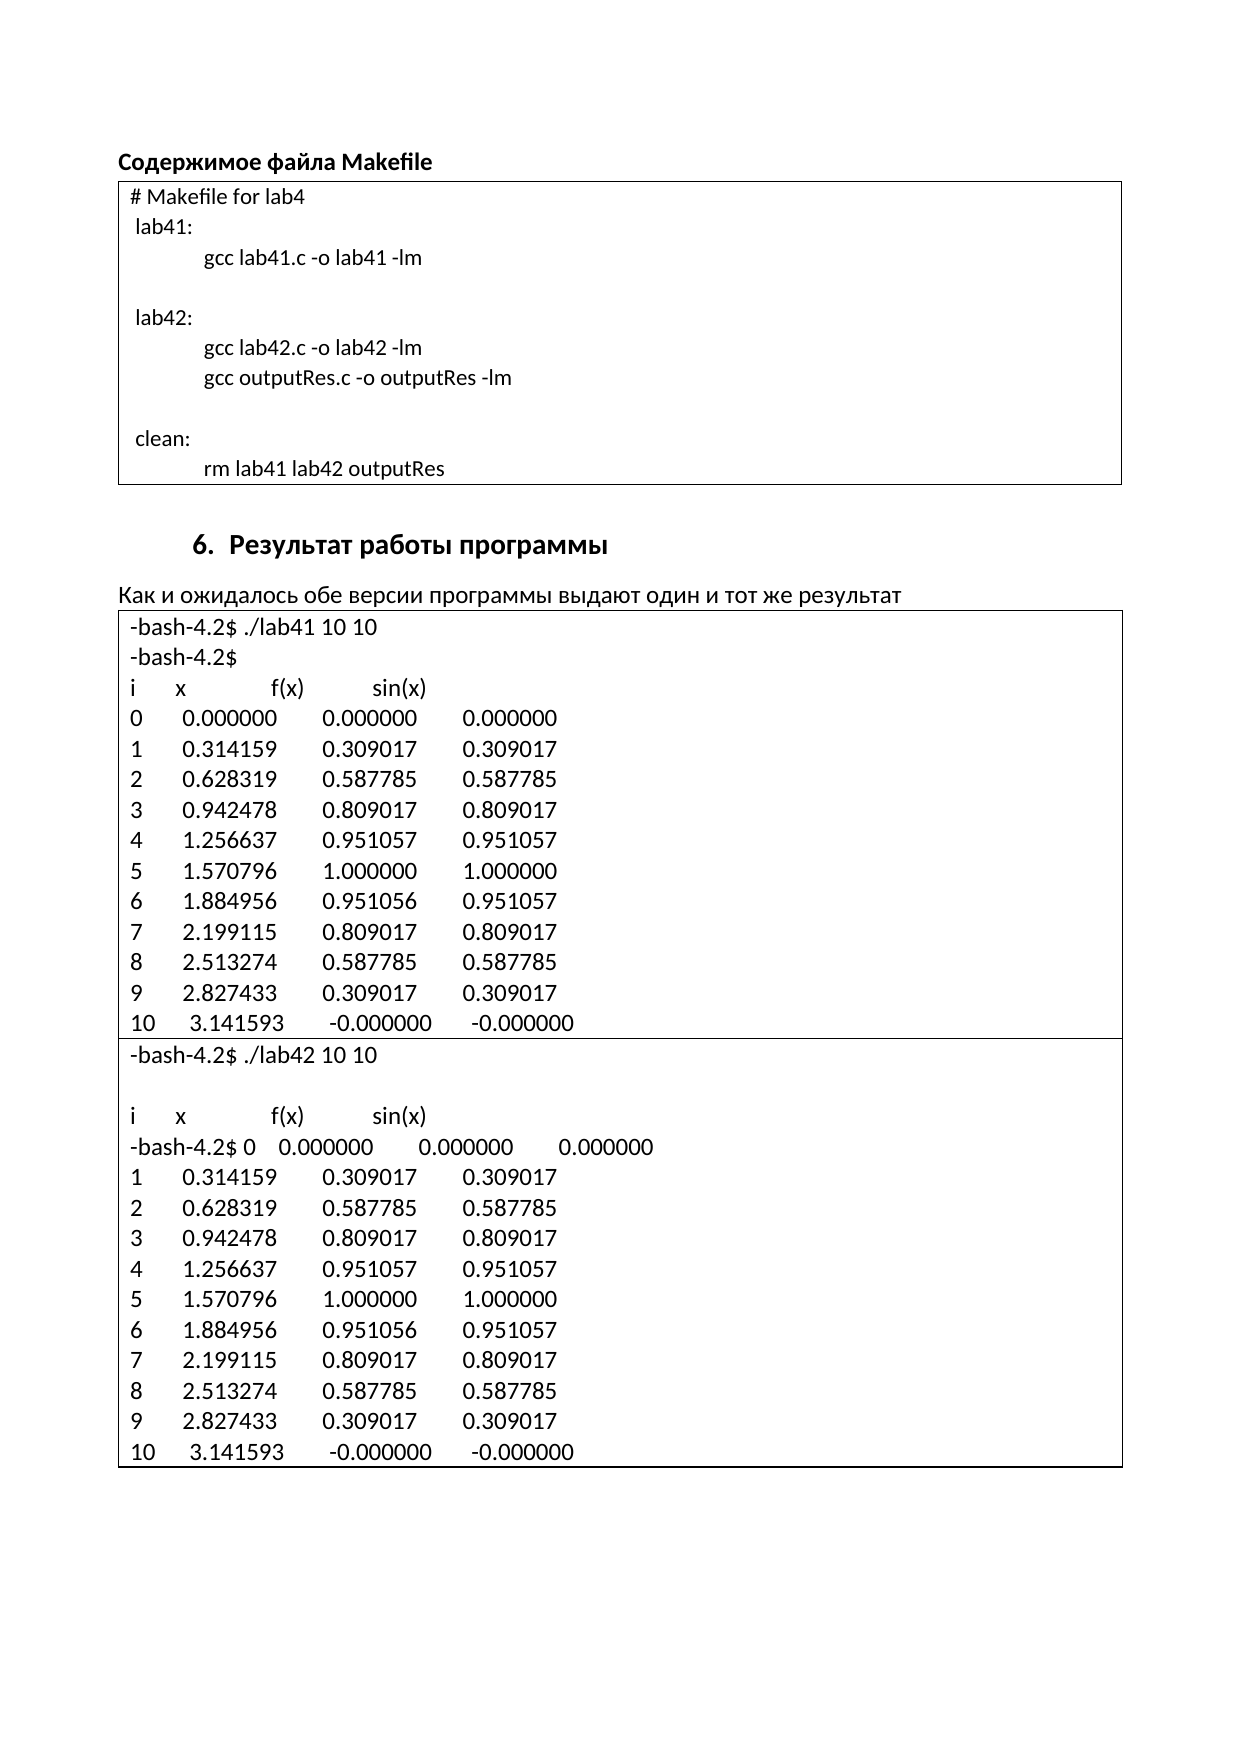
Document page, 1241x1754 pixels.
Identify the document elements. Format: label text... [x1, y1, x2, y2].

table_header # Makefile for lab4 lab41: gcc lab41.c -o lab41 -lm lab42: gcc lab42.c -o lab42 -lm gcc outputRes.c -o outputRes -lm clean: rm lab41 lab42 outputRes [119, 182, 1121, 484]
text Результат работы программы [192, 526, 1122, 561]
text Как и ожидалось обе версии программы выдают один и тот же результат [118, 579, 1122, 610]
table_header -bash-4.2$ ./lab41 10 10 -bash-4.2$ i x f(x) sin(x) 0 0.000000 0.000000 0.000000 1 0.314159 0.309017 0.309017 2 0.628319 0.587785 0.587785 3 0.942478 0.809017 0.809017 4 1.256637 0.951057 0.951057 5 1.570796 1.000000 1.000000 6 1.884956 0.951056 0.951057 7 2.199115 0.809017 0.809017 8 2.513274 0.587785 0.587785 9 2.827433 0.309017 0.309017 10 3.141593 -0.000000 -0.000000 [119, 611, 1122, 1038]
text Содержимое файла Makefile [118, 146, 1122, 177]
table_cell -bash-4.2$ ./lab42 10 10 i x f(x) sin(x) -bash-4.2$ 0 0.000000 0.000000 0.000000 1 0.314159 0.309017 0.309017 2 0.628319 0.587785 0.587785 3 0.942478 0.809017 0.809017 4 1.256637 0.951057 0.951057 5 1.570796 1.000000 1.000000 6 1.884956 0.951056 0.951057 7 2.199115 0.809017 0.809017 8 2.513274 0.587785 0.587785 9 2.827433 0.309017 0.309017 10 3.141593 -0.000000 -0.000000 [119, 1039, 1122, 1466]
